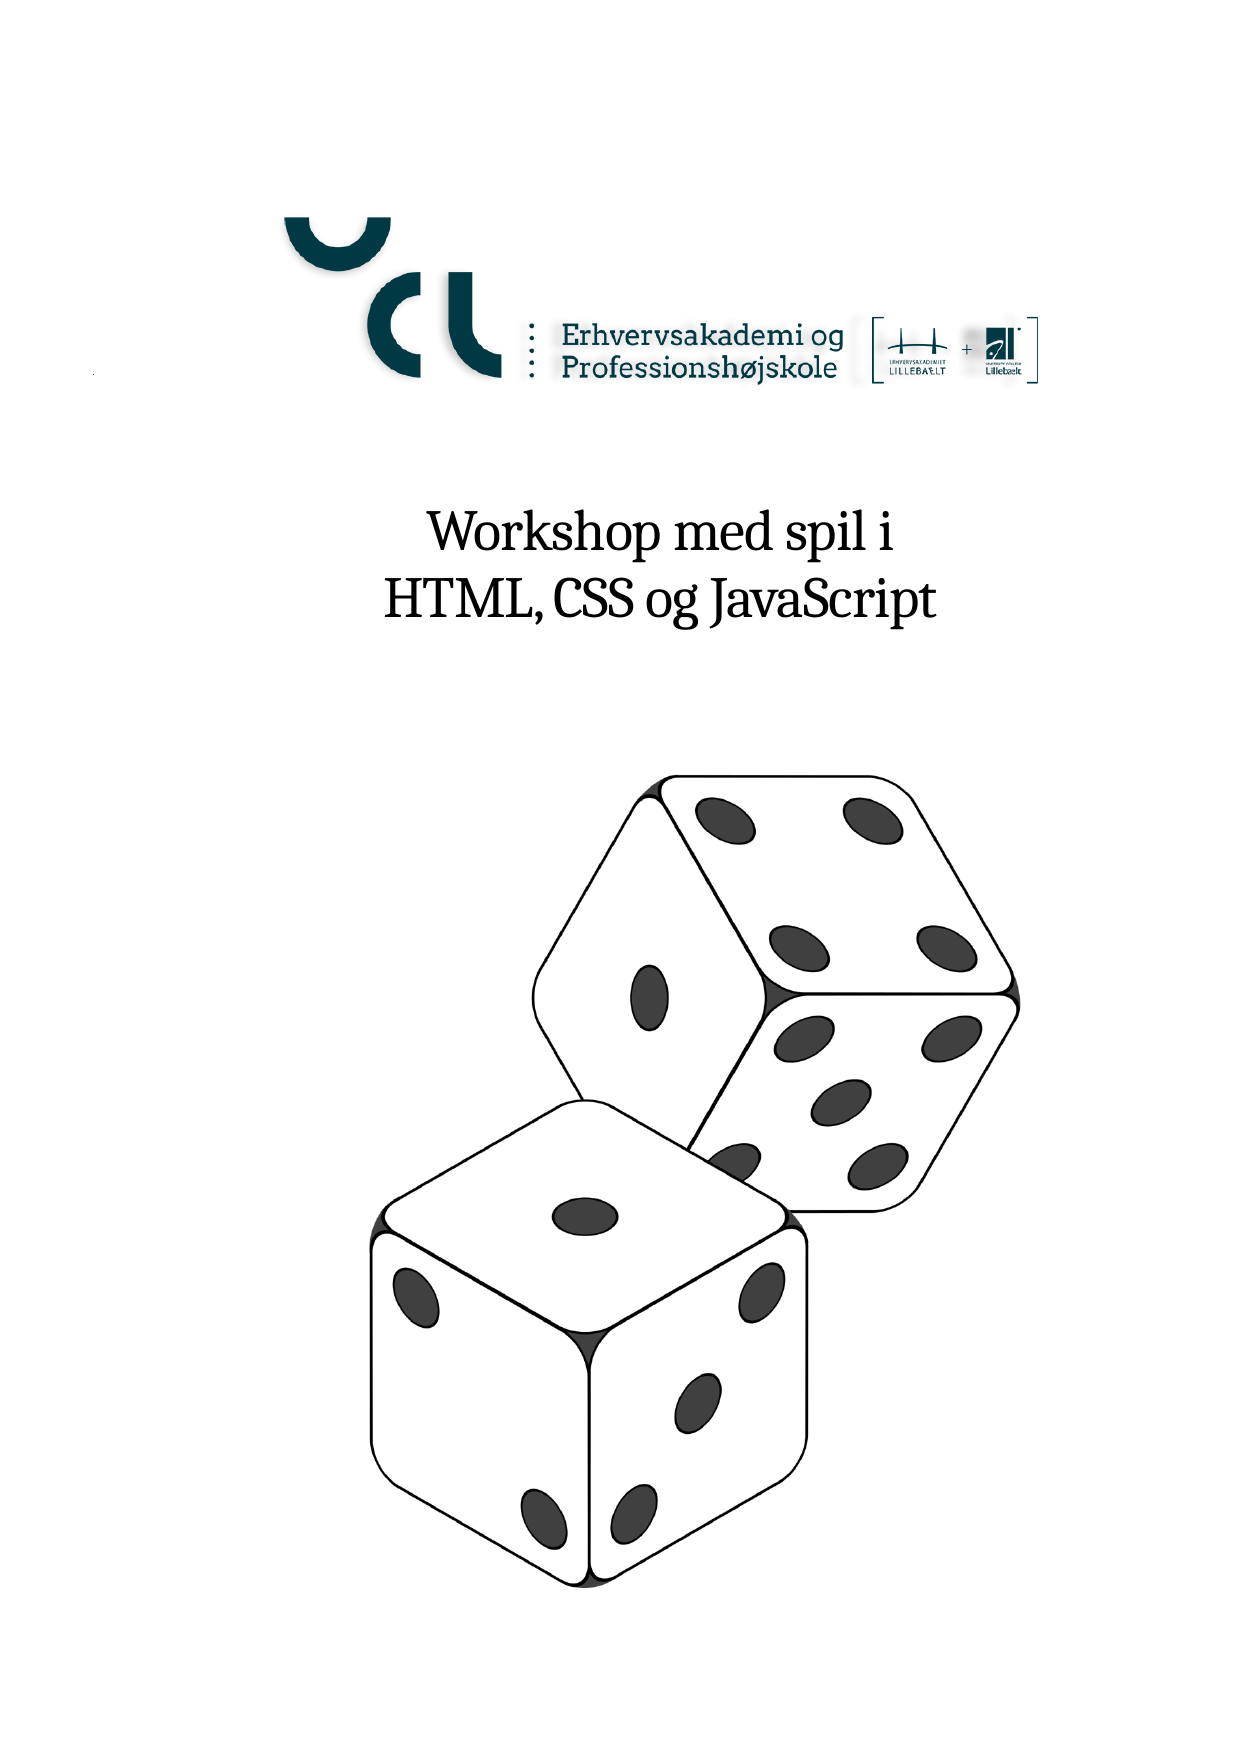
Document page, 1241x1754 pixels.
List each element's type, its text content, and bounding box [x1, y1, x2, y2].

title Workshop med spil i [81, 498, 1240, 565]
picture [253, 773, 1068, 1588]
picture [284, 103, 1038, 498]
title HTML, CSS og JavaScript [81, 565, 1240, 632]
